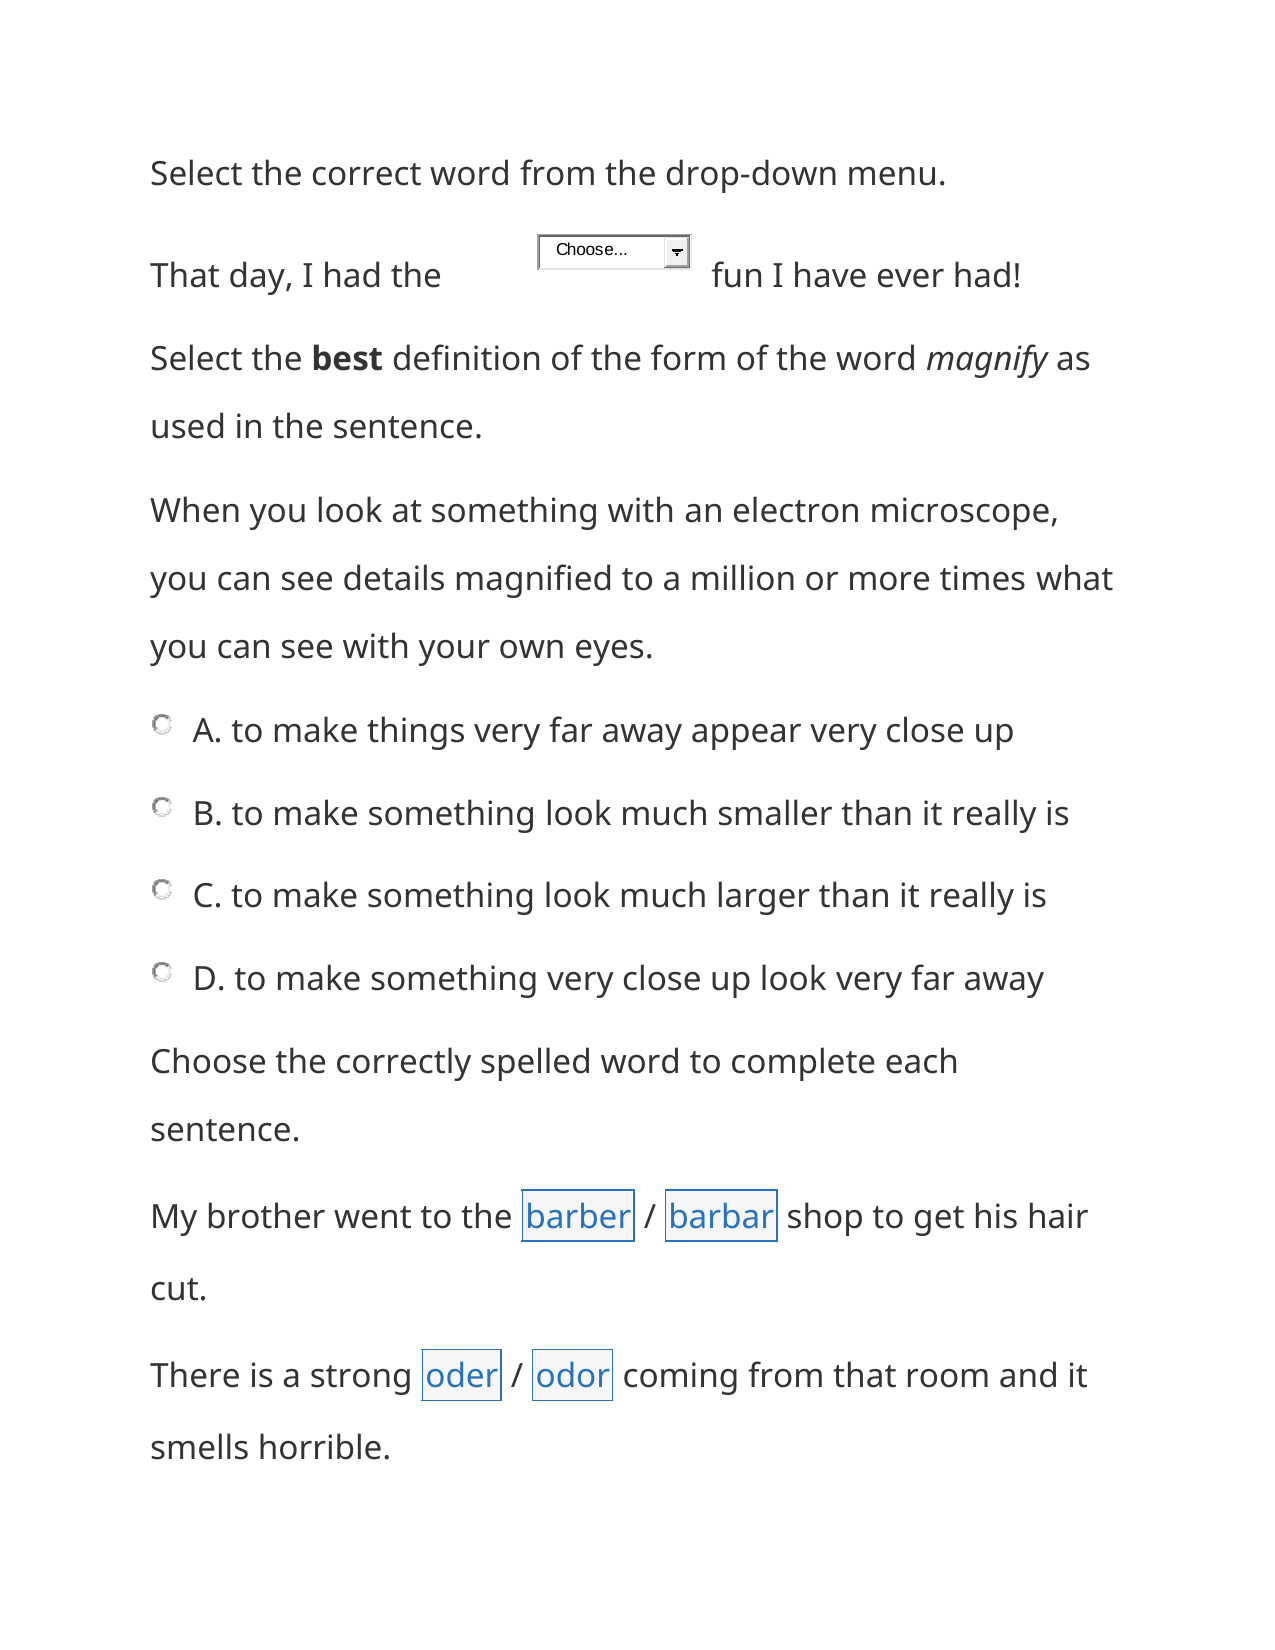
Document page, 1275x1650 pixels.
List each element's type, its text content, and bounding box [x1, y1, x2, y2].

text Select the correct word from the drop-down menu. [150, 150, 1125, 195]
text When you look at something with an electron microscope, you can see details magnified to a million or more times what you can see with your own eyes. [150, 487, 1125, 669]
text C. to make something look much larger than it really is [150, 872, 1125, 926]
text Choose the correctly spelled word to complete each sentence. [150, 1037, 1125, 1151]
text B. to make something look much smaller than it really is [150, 789, 1125, 843]
text That day, I had the fun I have ever had! [150, 234, 1125, 297]
text Select the best definition of the form of the word magnify as used in the sentence. [150, 335, 1125, 449]
text A. to make things very far away appear very close up [150, 707, 1125, 761]
text There is a strong oder / odor coming from that room and it smells horrible. [150, 1348, 1125, 1469]
text D. to make something very close up look very far away [150, 955, 1125, 1008]
text My brother went to the barber / barbar shop to get his hair cut. [150, 1189, 1125, 1310]
